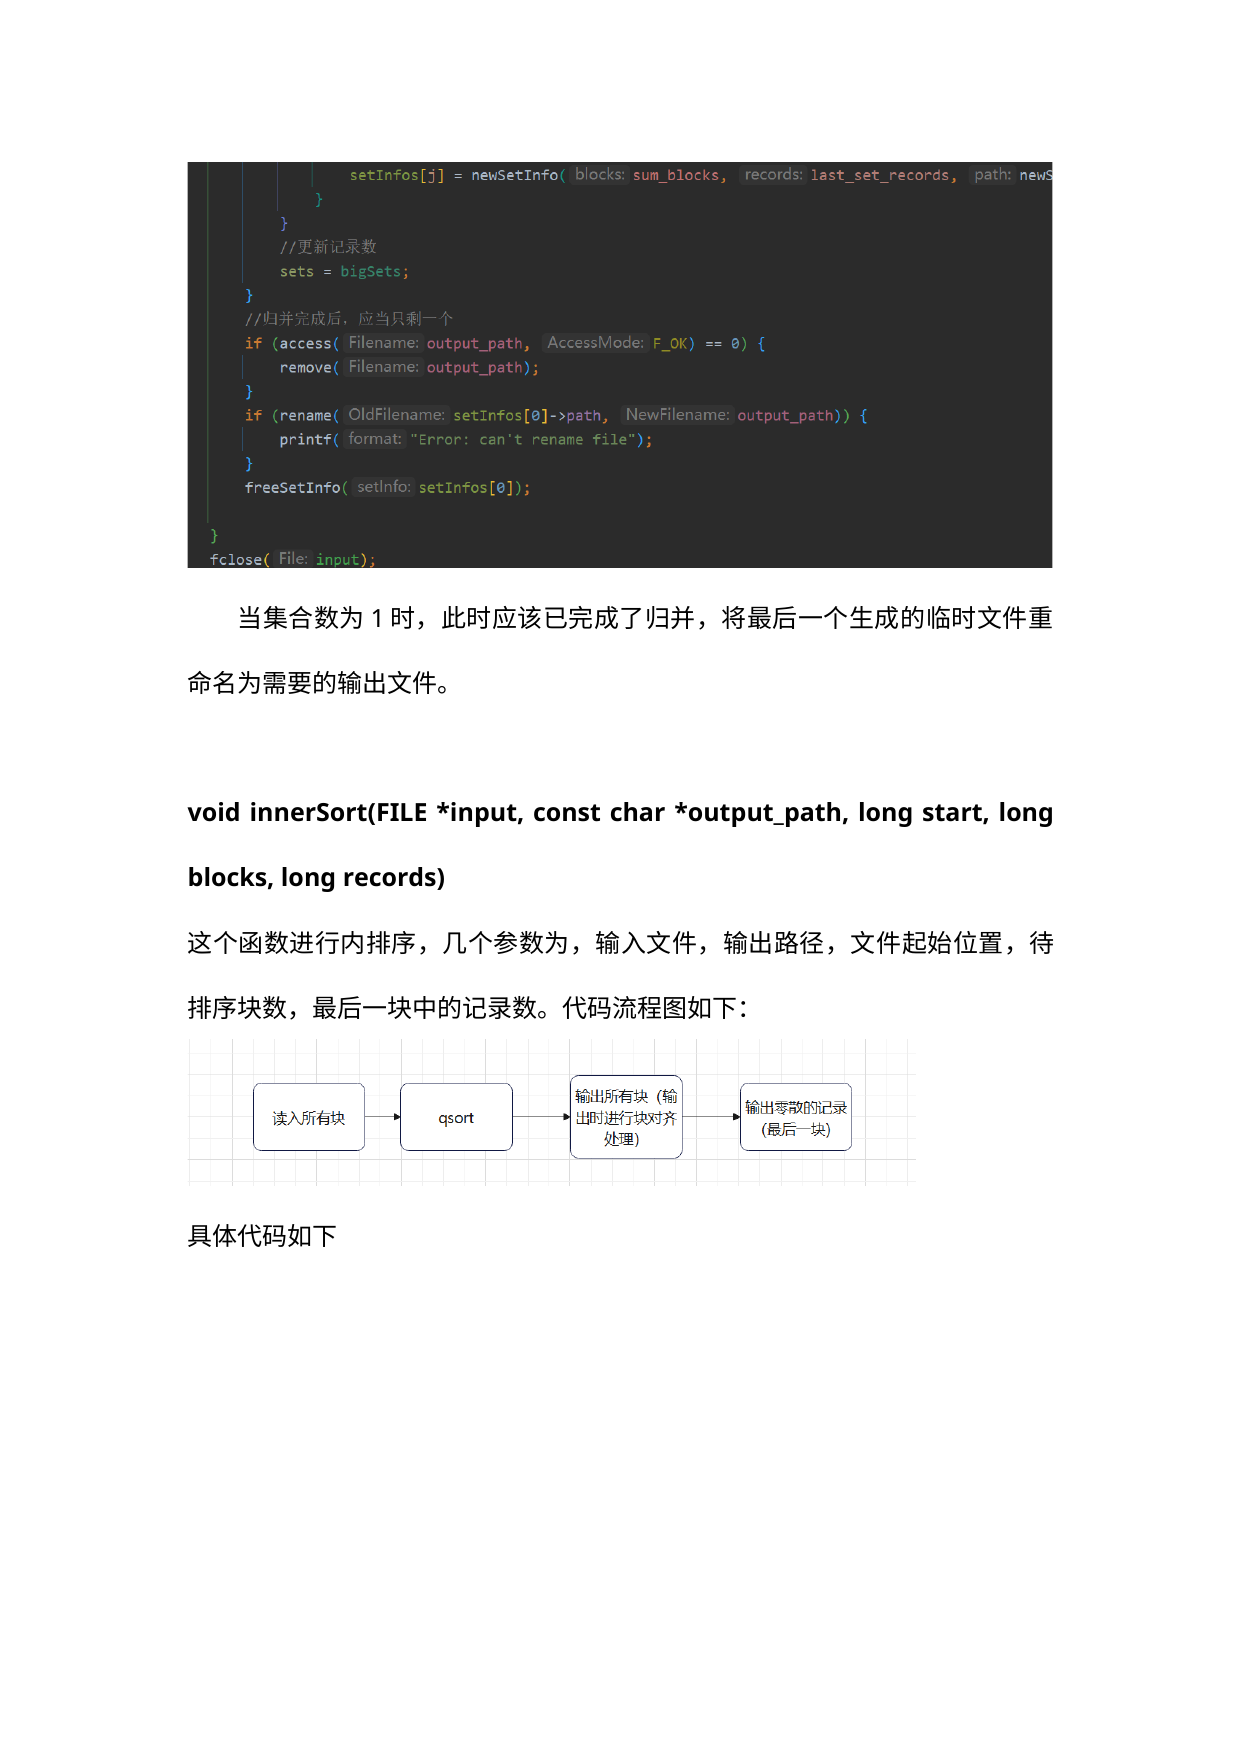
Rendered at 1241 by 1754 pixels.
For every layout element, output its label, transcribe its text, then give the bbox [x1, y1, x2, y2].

text 这个函数进行内排序，几个参数为，输入文件，输出路径，文件起始位置，待排序块数，最后一块中的记录数。代码流程图如下： [187, 909, 1055, 1039]
picture [187, 1039, 916, 1186]
text void innerSort(FILE *input, const char *output_path, long start, long blocks, long records) [187, 779, 1055, 909]
text 具体代码如下 [187, 1202, 1055, 1267]
picture [187, 162, 1053, 568]
text 当集合数为1时，此时应该已完成了归并，将最后一个生成的临时文件重命名为需要的输出文件。 [187, 584, 1055, 714]
